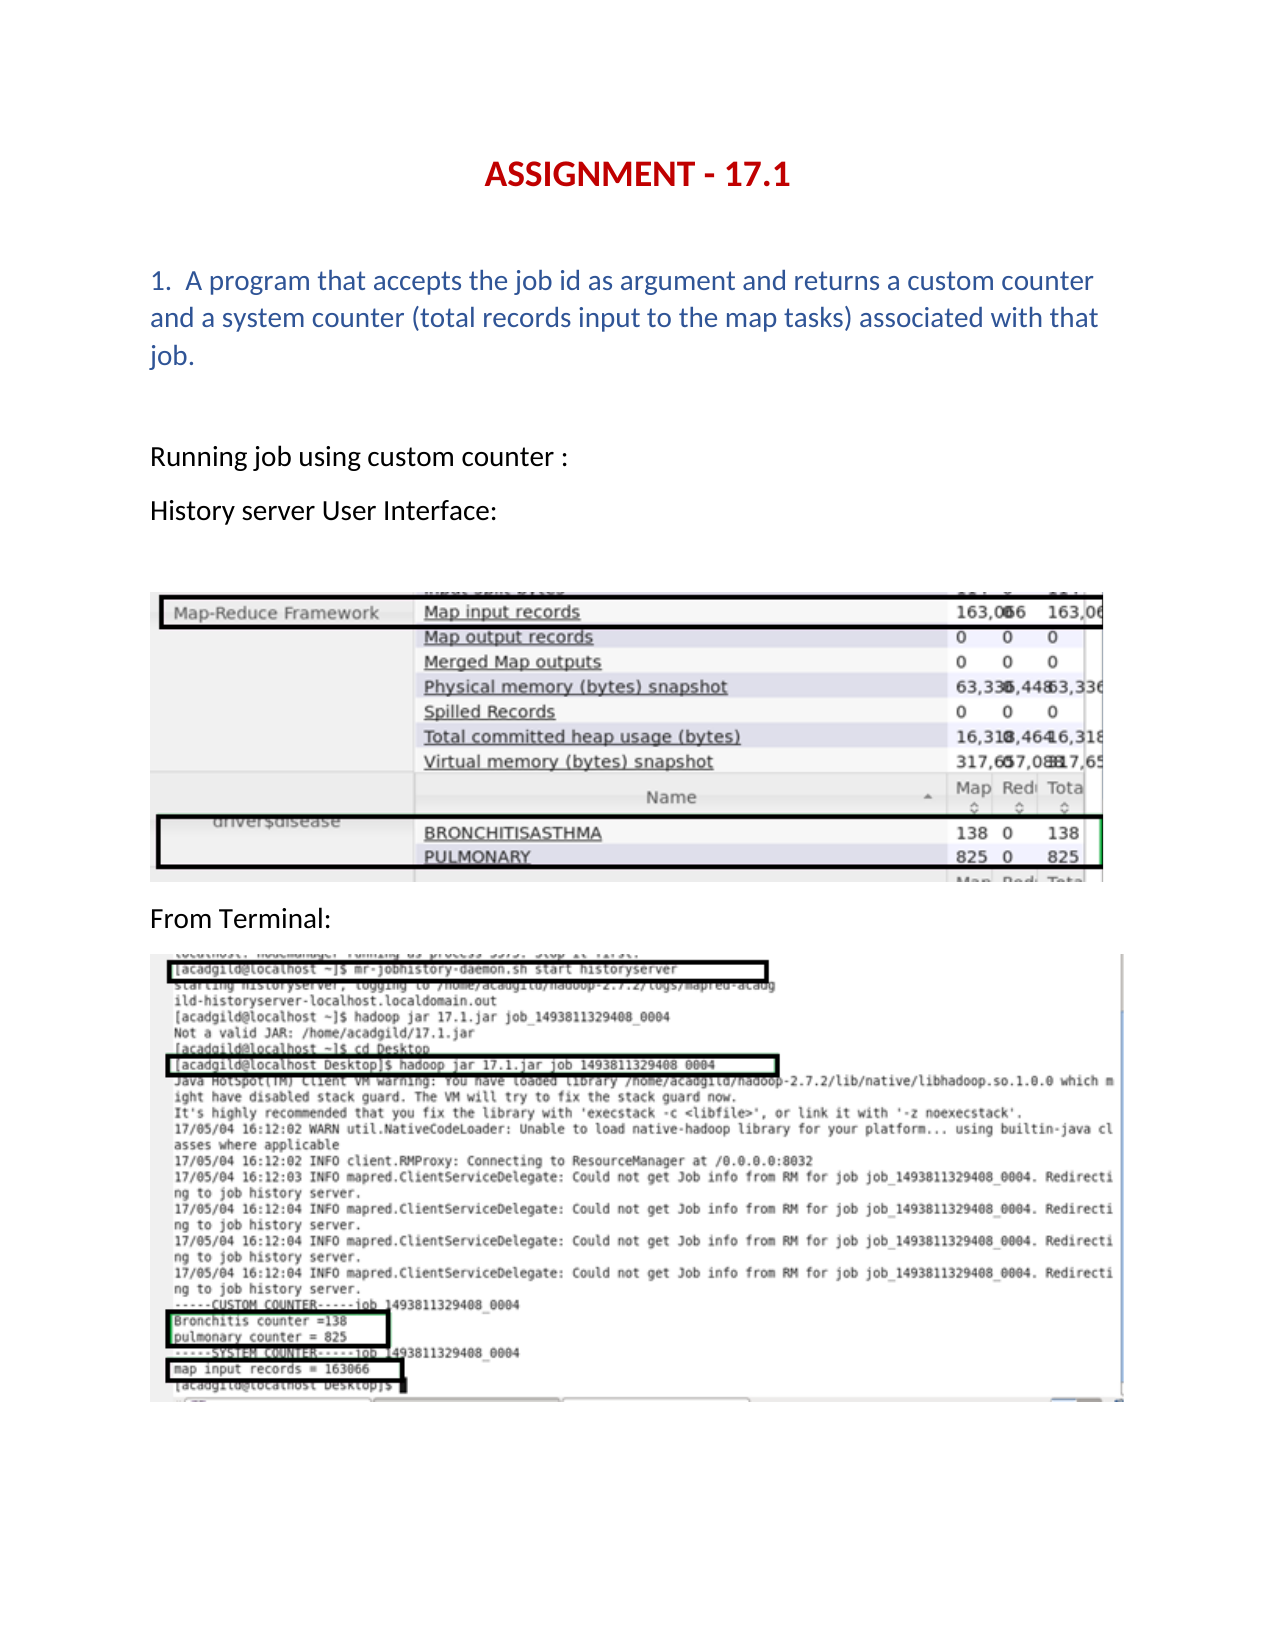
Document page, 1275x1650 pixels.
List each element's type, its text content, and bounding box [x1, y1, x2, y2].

text Running job using custom counter : [150, 438, 1125, 473]
text From Terminal: [150, 900, 1125, 936]
text ASSIGNMENT - 17.1 [150, 150, 1125, 196]
picture [150, 954, 1124, 1402]
text History server User Interface: [150, 492, 1125, 528]
picture [150, 592, 1104, 882]
text 1. A program that accepts the job id as argument and returns a custom counter and a system counter (total records input to the map tasks) associated with that job. [150, 262, 1125, 373]
